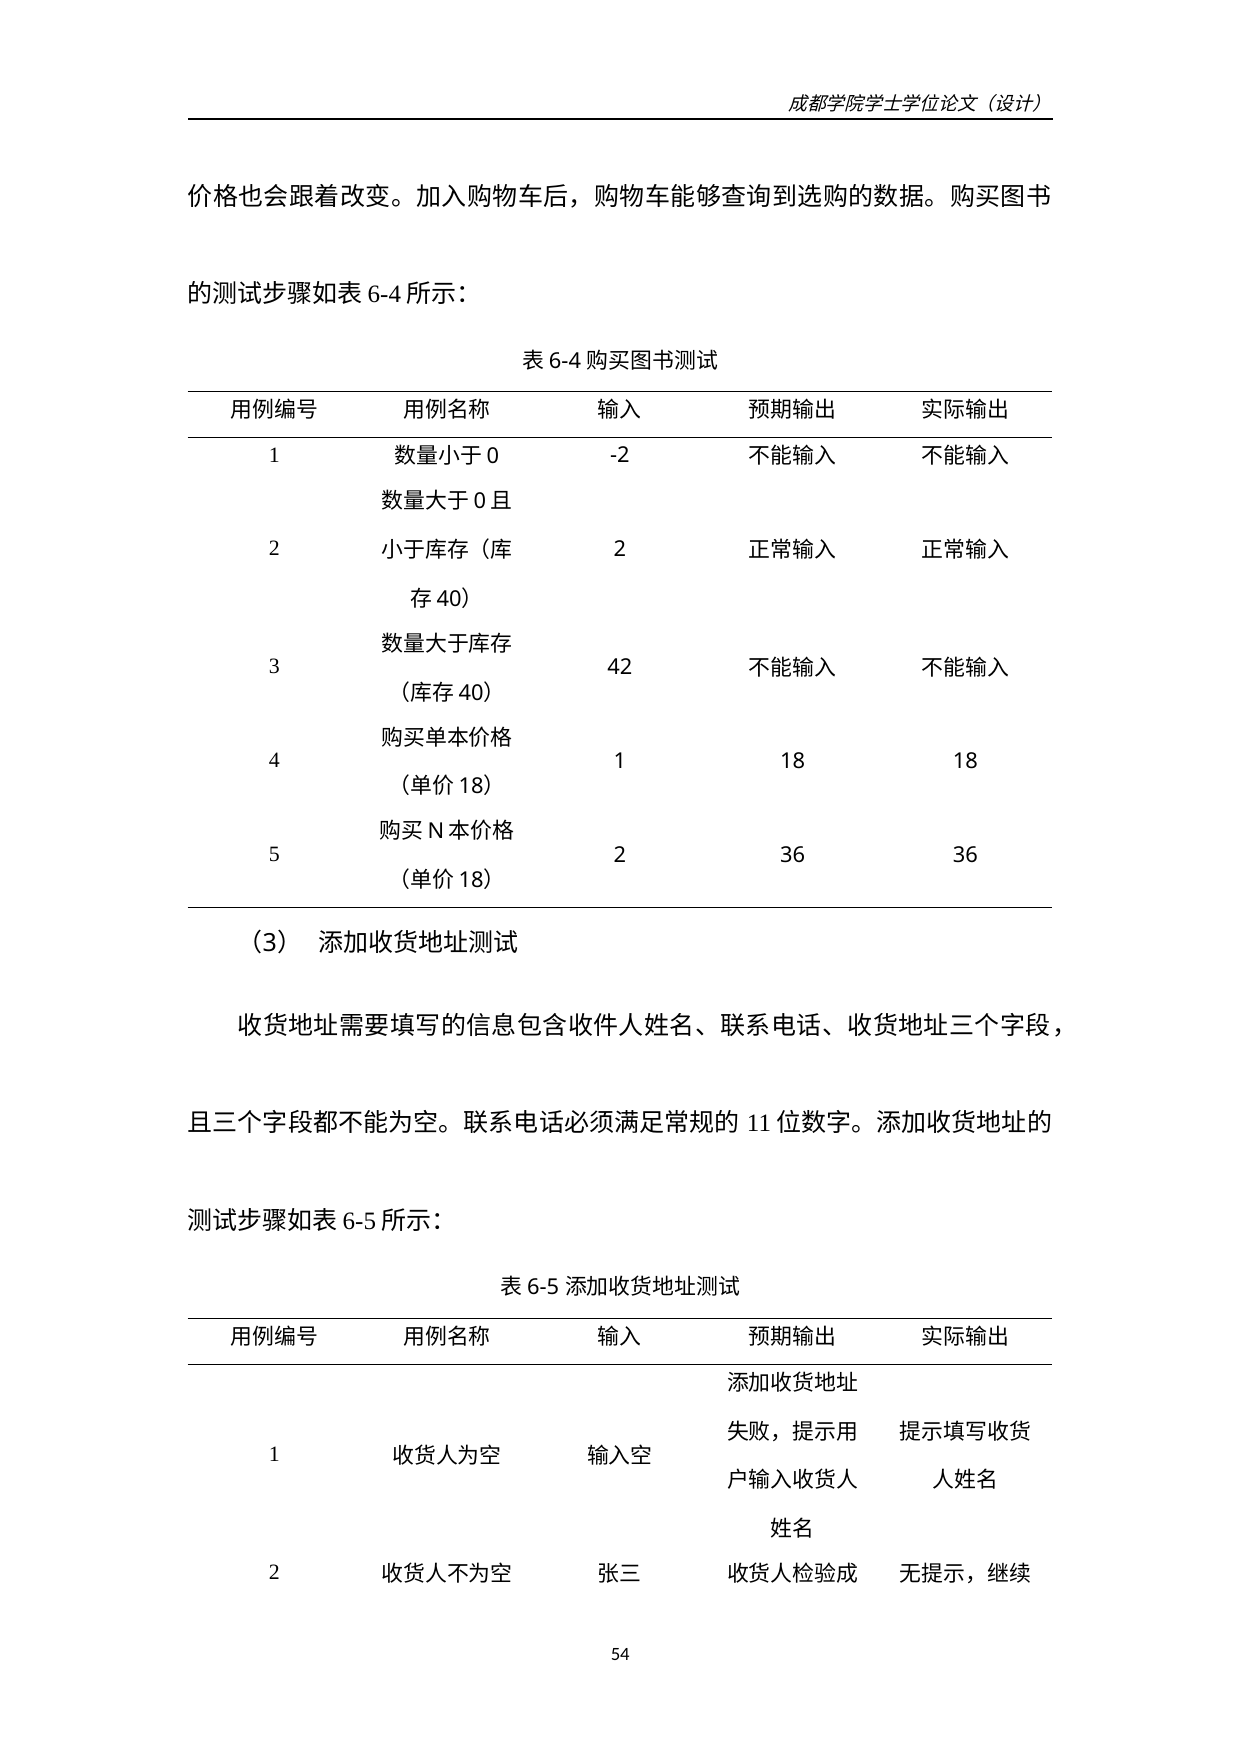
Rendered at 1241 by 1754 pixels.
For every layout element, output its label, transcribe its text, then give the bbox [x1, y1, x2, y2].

table_cell 正常输入 [879, 483, 1052, 626]
table_header 用例编号 [188, 392, 360, 437]
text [187, 162, 1053, 324]
table_header 用例名称 [360, 1319, 533, 1363]
table_header 实际输出 [879, 1319, 1052, 1363]
table_cell 不能输入 [706, 438, 879, 483]
table_cell 2 [533, 813, 706, 907]
table_cell 1 [188, 1365, 360, 1556]
table_cell 1 [188, 438, 360, 483]
table_cell 数量大于0且小于库存（库存40） [360, 483, 533, 626]
table_cell 36 [879, 813, 1052, 907]
table_cell 5 [188, 813, 360, 907]
table_cell 购买N本价格（单价18） [360, 813, 533, 907]
table_cell 数量大于库存（库存40） [360, 626, 533, 719]
table_cell 2 [533, 483, 706, 626]
table_cell 无提示，继续校验下一个信息 [879, 1556, 1052, 1588]
table_cell 张三 [533, 1556, 706, 1588]
table_header 预期输出 [706, 392, 879, 437]
table_cell 18 [706, 719, 879, 813]
table_cell 提示填写收货人姓名 [879, 1365, 1052, 1556]
table_header 预期输出 [706, 1319, 879, 1363]
table_cell 购买单本价格（单价18） [360, 719, 533, 813]
table_cell 收货人不为空 [360, 1556, 533, 1588]
table_header 用例名称 [360, 392, 533, 437]
table_cell 36 [706, 813, 879, 907]
table_cell 添加收货地址失败，提示用户输入收货人姓名 [706, 1365, 879, 1556]
table_cell 2 [188, 1556, 360, 1588]
table_cell 收货人为空 [360, 1365, 533, 1556]
table_cell 1 [533, 719, 706, 813]
text 收货地址需要填写的信息包含收件人姓名、联系电话、收货地址三个字段，且三个字段都不能为空。联系电话必须满足常规的11位数字。添加收货地址的测试步骤如表6-5所示： [187, 991, 1053, 1251]
table_cell 正常输入 [706, 483, 879, 626]
table_cell 输入空 [533, 1365, 706, 1556]
table_cell -2 [533, 438, 706, 483]
table_cell 3 [188, 626, 360, 719]
table_cell 不能输入 [879, 438, 1052, 483]
table_header 输入 [533, 392, 706, 437]
list 添加收货地址测试 [187, 908, 1053, 973]
table_cell 2 [188, 483, 360, 626]
table_header 输入 [533, 1319, 706, 1363]
table_header 实际输出 [879, 392, 1052, 437]
table_cell 不能输入 [706, 626, 879, 719]
text 表6-5 添加收货地址测试 [187, 1269, 1053, 1302]
table_cell 18 [879, 719, 1052, 813]
table_cell 42 [533, 626, 706, 719]
text 表6-4 购买图书测试 [187, 343, 1053, 375]
table_cell 数量小于0 [360, 438, 533, 483]
table_cell 4 [188, 719, 360, 813]
table_cell 不能输入 [879, 626, 1052, 719]
table_header 用例编号 [188, 1319, 360, 1363]
table_cell 收货人检验成功，检验下一个字段 [706, 1556, 879, 1588]
